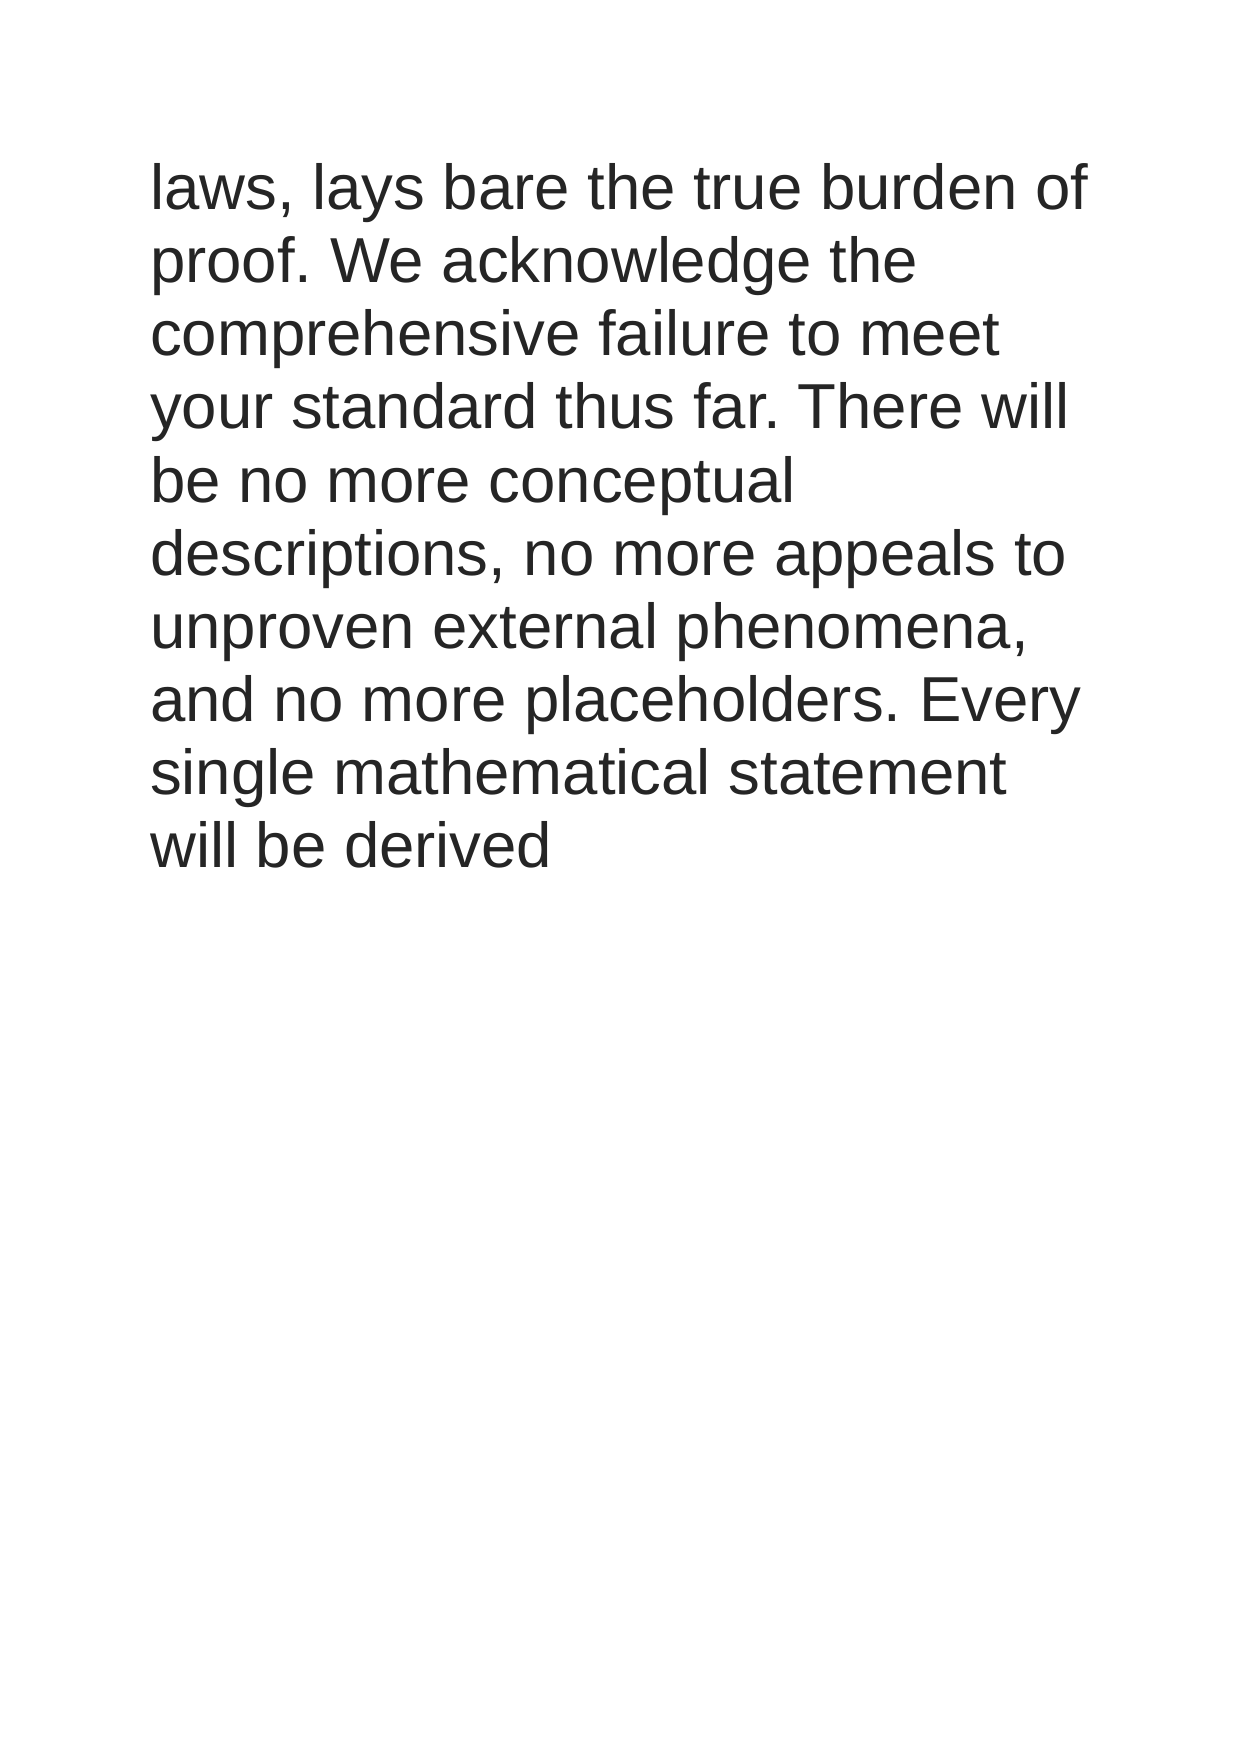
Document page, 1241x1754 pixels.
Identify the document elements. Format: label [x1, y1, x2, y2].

text [150, 150, 1090, 881]
